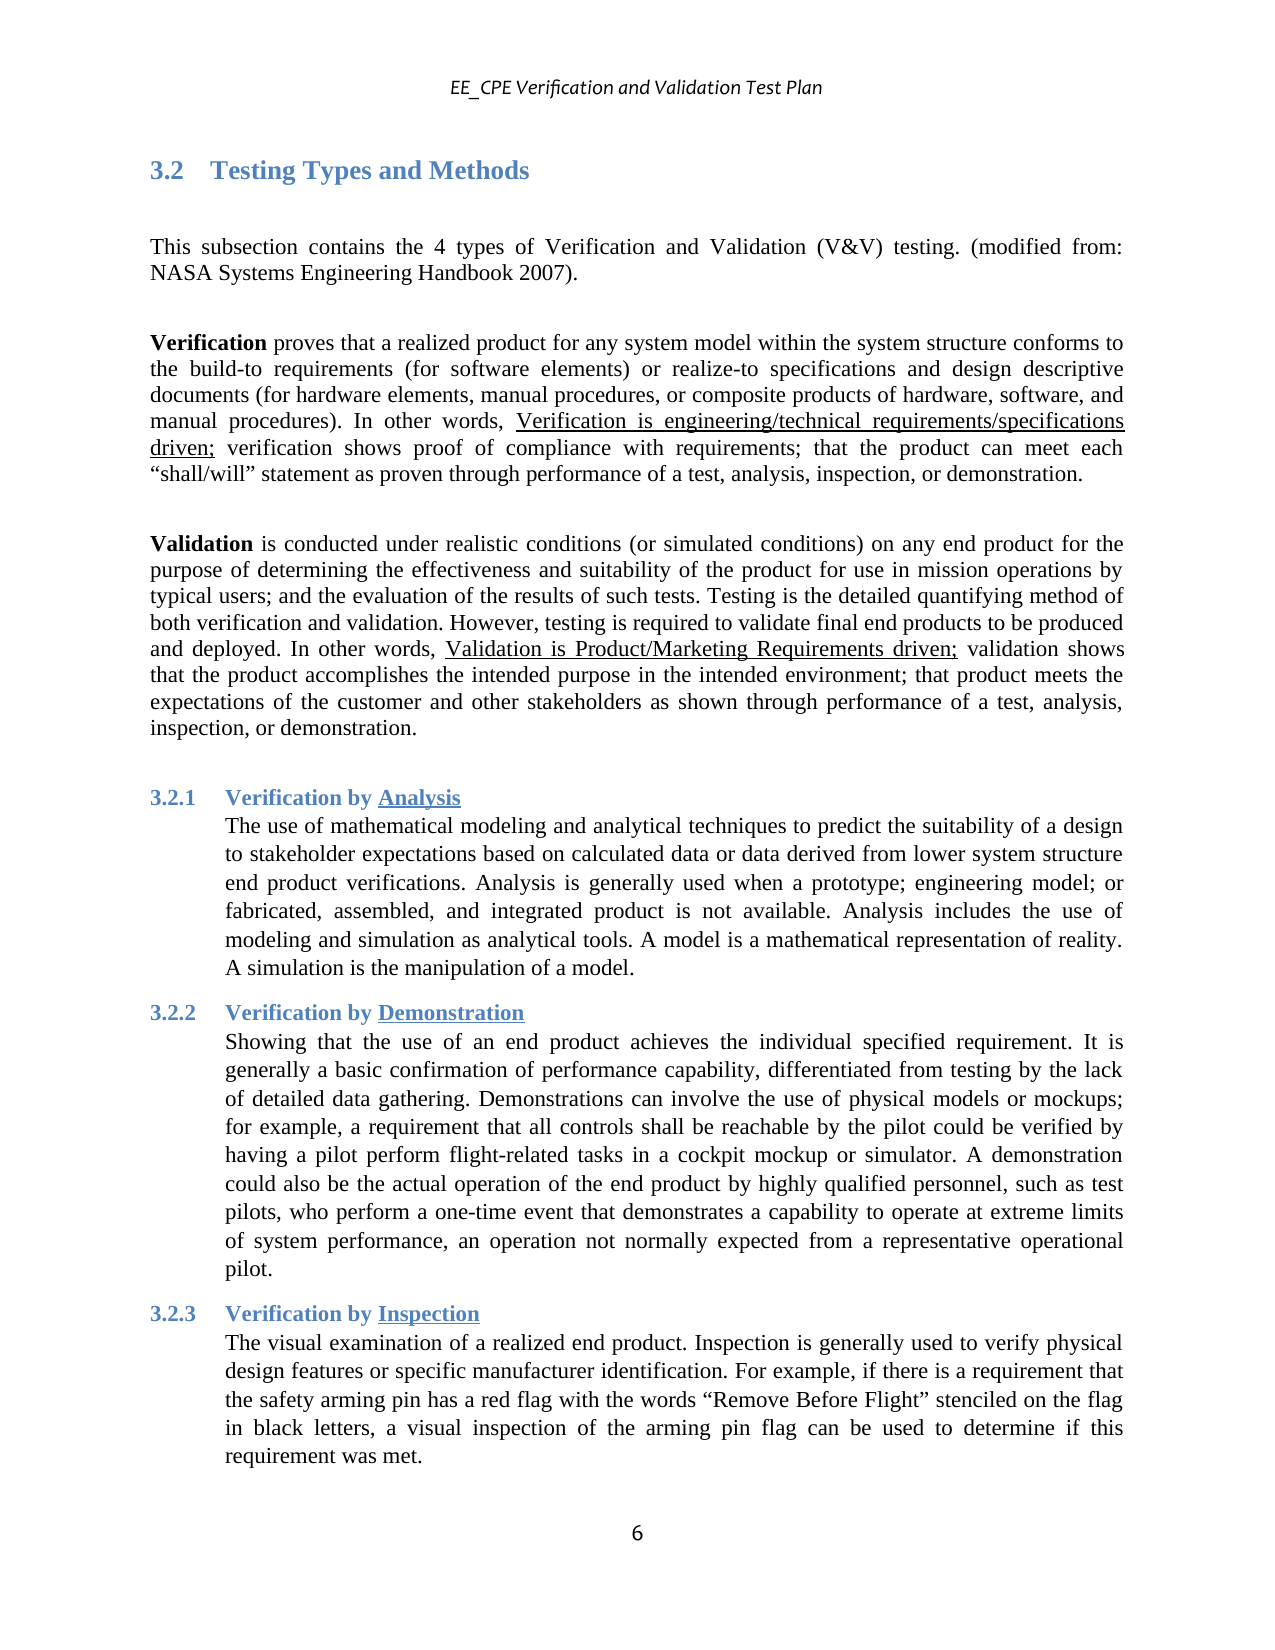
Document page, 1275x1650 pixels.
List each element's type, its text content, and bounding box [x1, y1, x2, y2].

text This subsection contains the 4 types of Verification and Validation (V&V) testing. (modified from: NASA Systems Engineering Handbook 2007). [150, 233, 1125, 286]
text Verification proves that a realized product for any system model within the system structure conforms to the build-to requirements (for software elements) or realize-to specifications and design descriptive documents (for hardware elements, manual procedures, or composite products of hardware, software, and manual procedures). In other words, Verification is engineering/technical requirements/specifications driven; verification shows proof of compliance with requirements; that the product can meet each “shall/will” statement as proven through performance of a test, analysis, inspection, or demonstration. [150, 328, 1125, 487]
subtitle Verification by Analysis [150, 783, 1125, 810]
subtitle Verification by Demonstration [150, 999, 1125, 1026]
subtitle Verification by Inspection [150, 1300, 1125, 1327]
text Validation is conducted under realistic conditions (or simulated conditions) on any end product for the purpose of determining the effectiveness and suitability of the product for use in mission operations by typical users; and the evaluation of the results of such tests. Testing is the detailed quantifying method of both verification and validation. However, testing is required to validate final end products to be produced and deployed. In other words, Validation is Product/Marketing Requirements driven; validation shows that the product accomplishes the intended purpose in the intended environment; that product meets the expectations of the customer and other stakeholders as shown through performance of a test, analysis, inspection, or demonstration. [150, 530, 1125, 741]
subtitle Testing Types and Methods [150, 154, 1125, 185]
text The use of mathematical modeling and analytical techniques to predict the suitability of a design to stakeholder expectations based on calculated data or data derived from lower system structure end product verifications. Analysis is generally used when a prototype; engineering model; or fabricated, assembled, and integrated product is not available. Analysis includes the use of modeling and simulation as analytical tools. A model is a mathematical representation of reality. A simulation is the manipulation of a model. [225, 812, 1125, 981]
text Showing that the use of an end product achieves the individual specified requirement. It is generally a basic confirmation of performance capability, differentiated from testing by the lack of detailed data gathering. Demonstrations can involve the use of physical models or mockups; for example, a requirement that all controls shall be reachable by the pilot could be verified by having a pilot perform flight-related tasks in a cockpit mockup or simulator. A demonstration could also be the actual operation of the end product by highly qualified personnel, such as test pilots, who perform a one-time event that demonstrates a capability to operate at extreme limits of system performance, an operation not normally expected from a representative operational pilot. [225, 1028, 1125, 1282]
text The visual examination of a realized end product. Inspection is generally used to verify physical design features or specific manufacturer identification. For example, if there is a requirement that the safety arming pin has a red flag with the words “Remove Before Flight” stenciled on the flag in black letters, a visual inspection of the arming pin flag can be used to determine if this requirement was met. [225, 1329, 1125, 1469]
